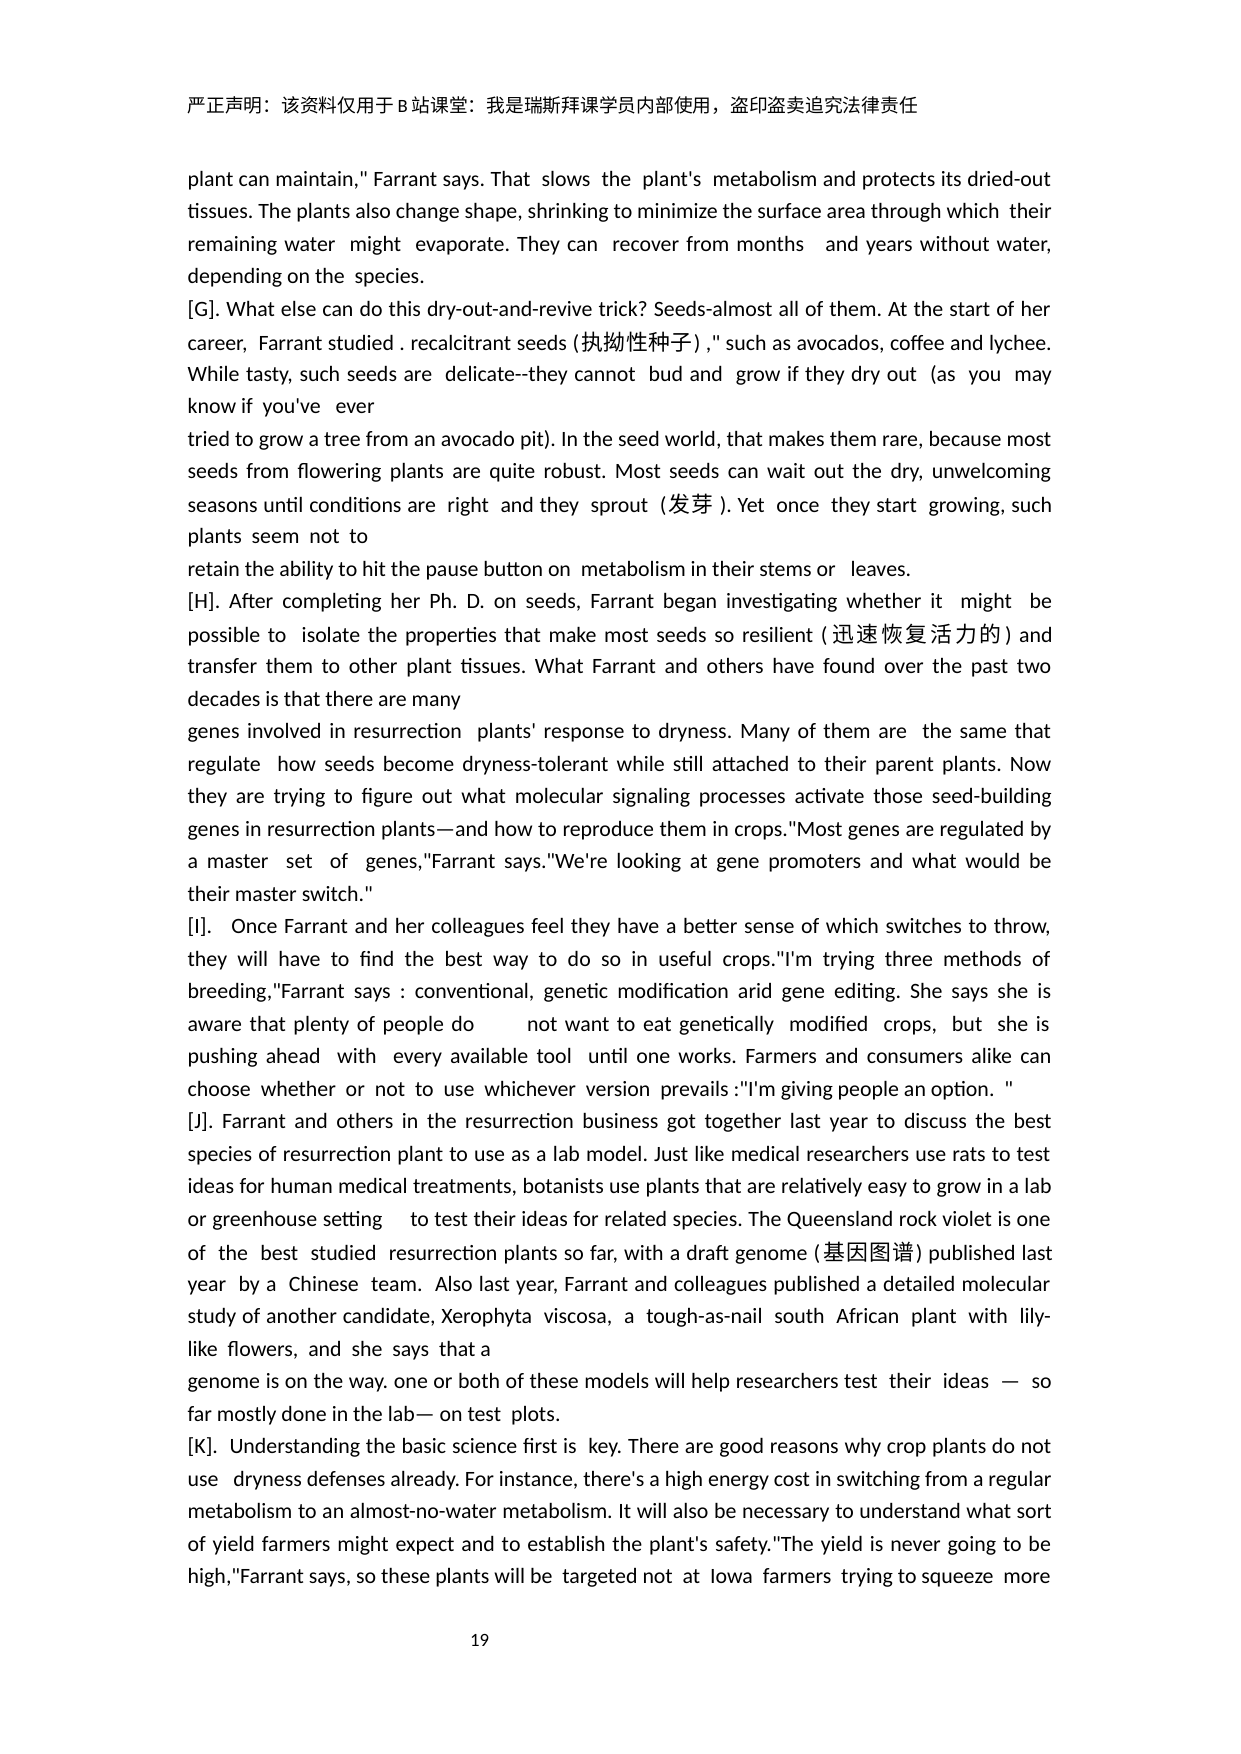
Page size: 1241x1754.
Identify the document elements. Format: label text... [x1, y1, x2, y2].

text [187, 1429, 1053, 1592]
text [187, 162, 1053, 292]
text genes involved in resurrection plants' response to dryness. Many of them are the same that regulate how seeds become dryness-tolerant while still attached to their parent plants. Now they are trying to figure out what molecular signaling processes activate those seed-building genes in resurrection plants—and how to reproduce them in crops."Most genes are regulated by a master set of genes,"Farrant says."We're looking at gene promoters and what would be their master switch." [187, 714, 1053, 909]
text tried to grow a tree from an avocado pit). In the seed world, that makes them rare, because most seeds from flowering plants are quite robust. Most seeds can wait out the dry, unwelcoming seasons until conditions are right and they sprout (发芽 ). Yet once they start growing, such plants seem not to [187, 422, 1053, 552]
text [G]. What else can do this dry-out-and-revive trick? Seeds-almost all of them. At the start of her career, Farrant studied . recalcitrant seeds (执拗性种子) ," such as avocados, coffee and lychee. While tasty, such seeds are delicate--they cannot bud and grow if they dry out (as you may know if you've ever [187, 292, 1053, 422]
text [H]. After completing her Ph. D. on seeds, Farrant began investigating whether it might be possible to isolate the properties that make most seeds so resilient (迅速恢复活力的) and transfer them to other plant tissues. What Farrant and others have found over the past two decades is that there are many [187, 584, 1053, 714]
text retain the ability to hit the pause button on metabolism in their stems or leaves. [187, 552, 1053, 584]
text [I]. Once Farrant and her colleagues feel they have a better sense of which switches to throw, they will have to find the best way to do so in useful crops."I'm trying three methods of breeding,"Farrant says : conventional, genetic modification arid gene editing. She says she is aware that plenty of people do not want to eat genetically modified crops, but she is pushing ahead with every available tool until one works. Farmers and consumers alike can choose whether or not to use whichever version prevails :"I'm giving people an option. " [187, 909, 1053, 1104]
text genome is on the way. one or both of these models will help researchers test their ideas — so far mostly done in the lab— on test plots. [187, 1364, 1053, 1429]
text [J]. Farrant and others in the resurrection business got together last year to discuss the best species of resurrection plant to use as a lab model. Just like medical researchers use rats to test ideas for human medical treatments, botanists use plants that are relatively easy to grow in a lab or greenhouse setting to test their ideas for related species. The Queensland rock violet is one of the best studied resurrection plants so far, with a draft genome (基因图谱) published last year by a Chinese team. Also last year, Farrant and colleagues published a detailed molecular study of another candidate, Xerophyta viscosa, a tough-as-nail south African plant with lily-like flowers, and she says that a [187, 1104, 1053, 1364]
